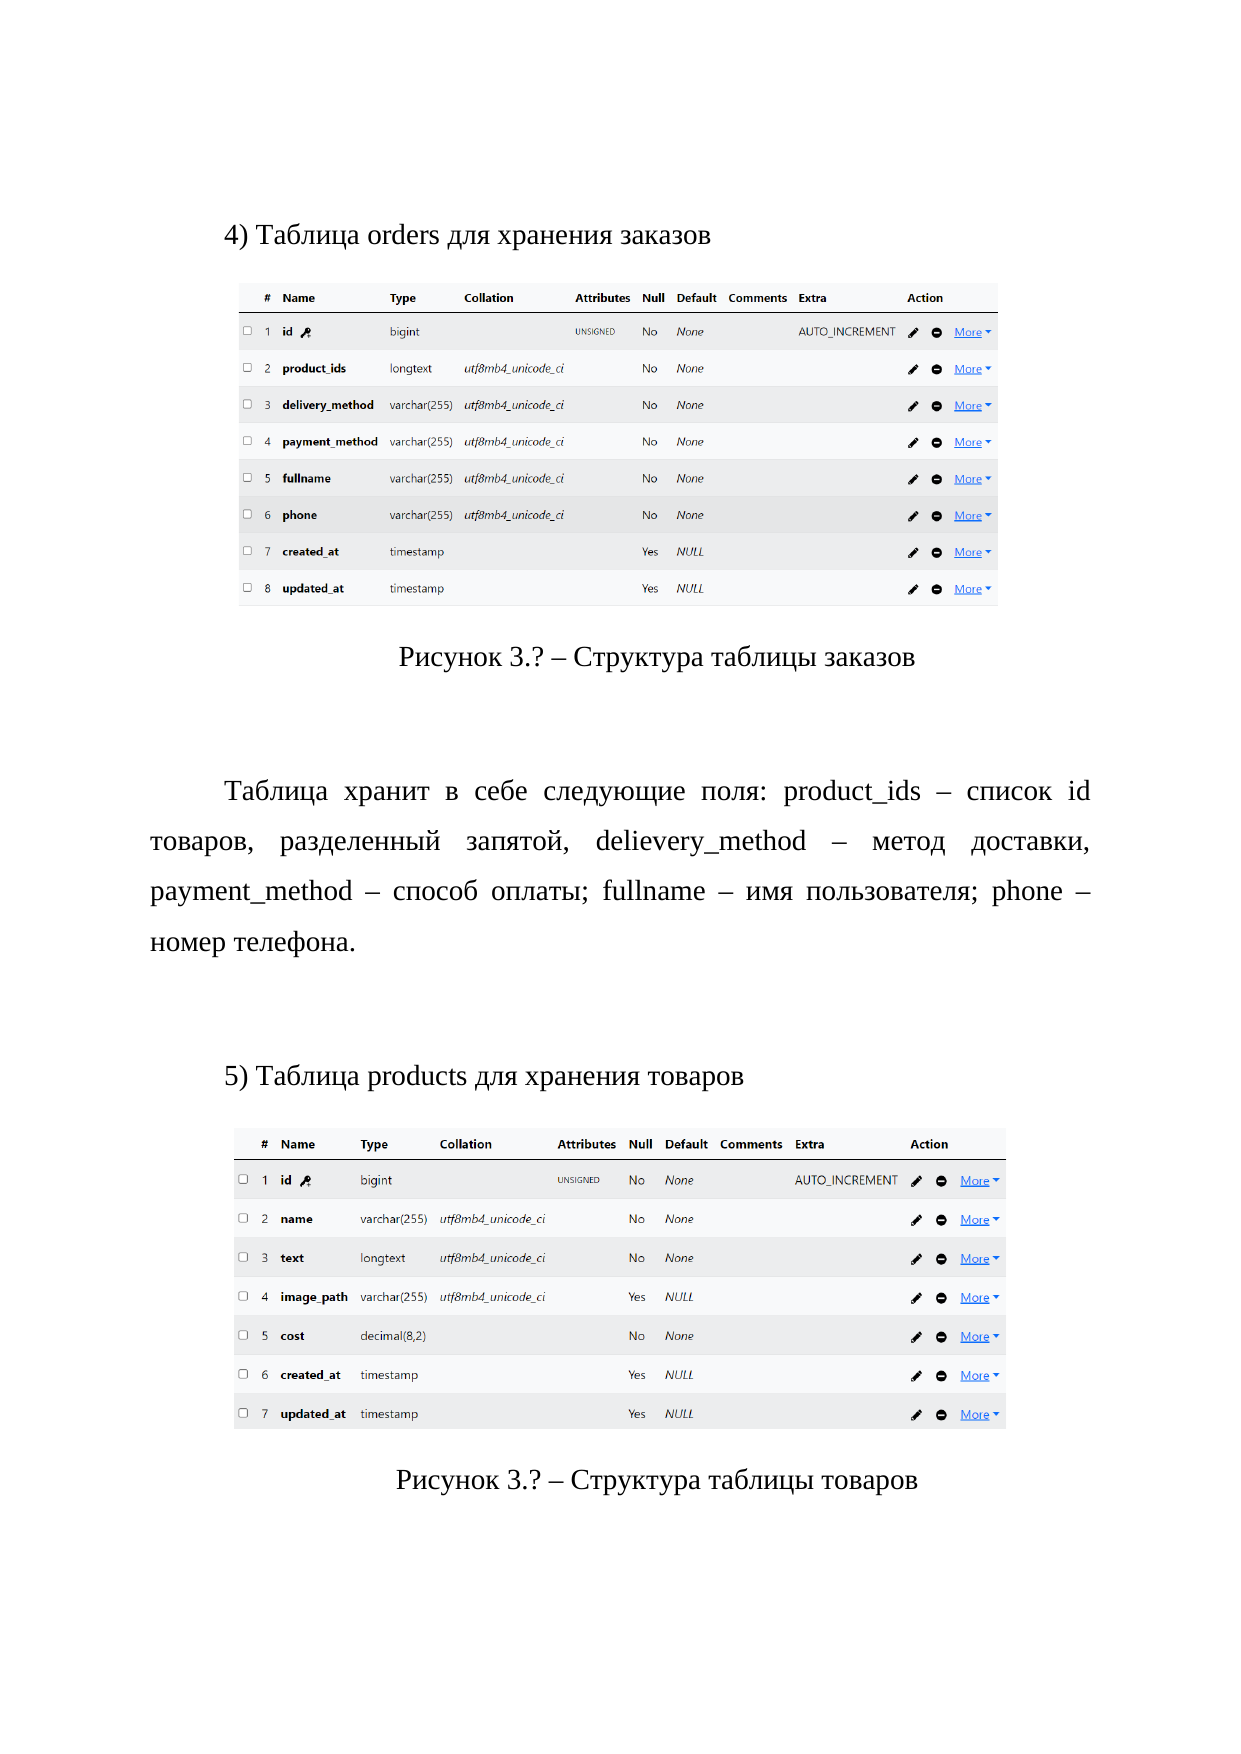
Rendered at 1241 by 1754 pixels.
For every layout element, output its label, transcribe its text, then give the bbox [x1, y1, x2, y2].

text Рисунок 3.? – Структура таблицы заказов [150, 639, 1090, 672]
picture [238, 283, 1002, 606]
text 5) Таблица products для хранения товаров [150, 1058, 1090, 1091]
text Рисунок 3.? – Структура таблицы товаров [150, 1462, 1090, 1496]
text Таблица хранит в себе следующие поля: product_ids – список id товаров, разделенный запятой, delievery_method – метод доставки, payment_method – способ оплаты; fullname – имя пользователя; phone – номер телефона. [150, 773, 1090, 957]
text 4) Таблица orders для хранения заказов [150, 217, 1090, 251]
picture [234, 1124, 1007, 1429]
